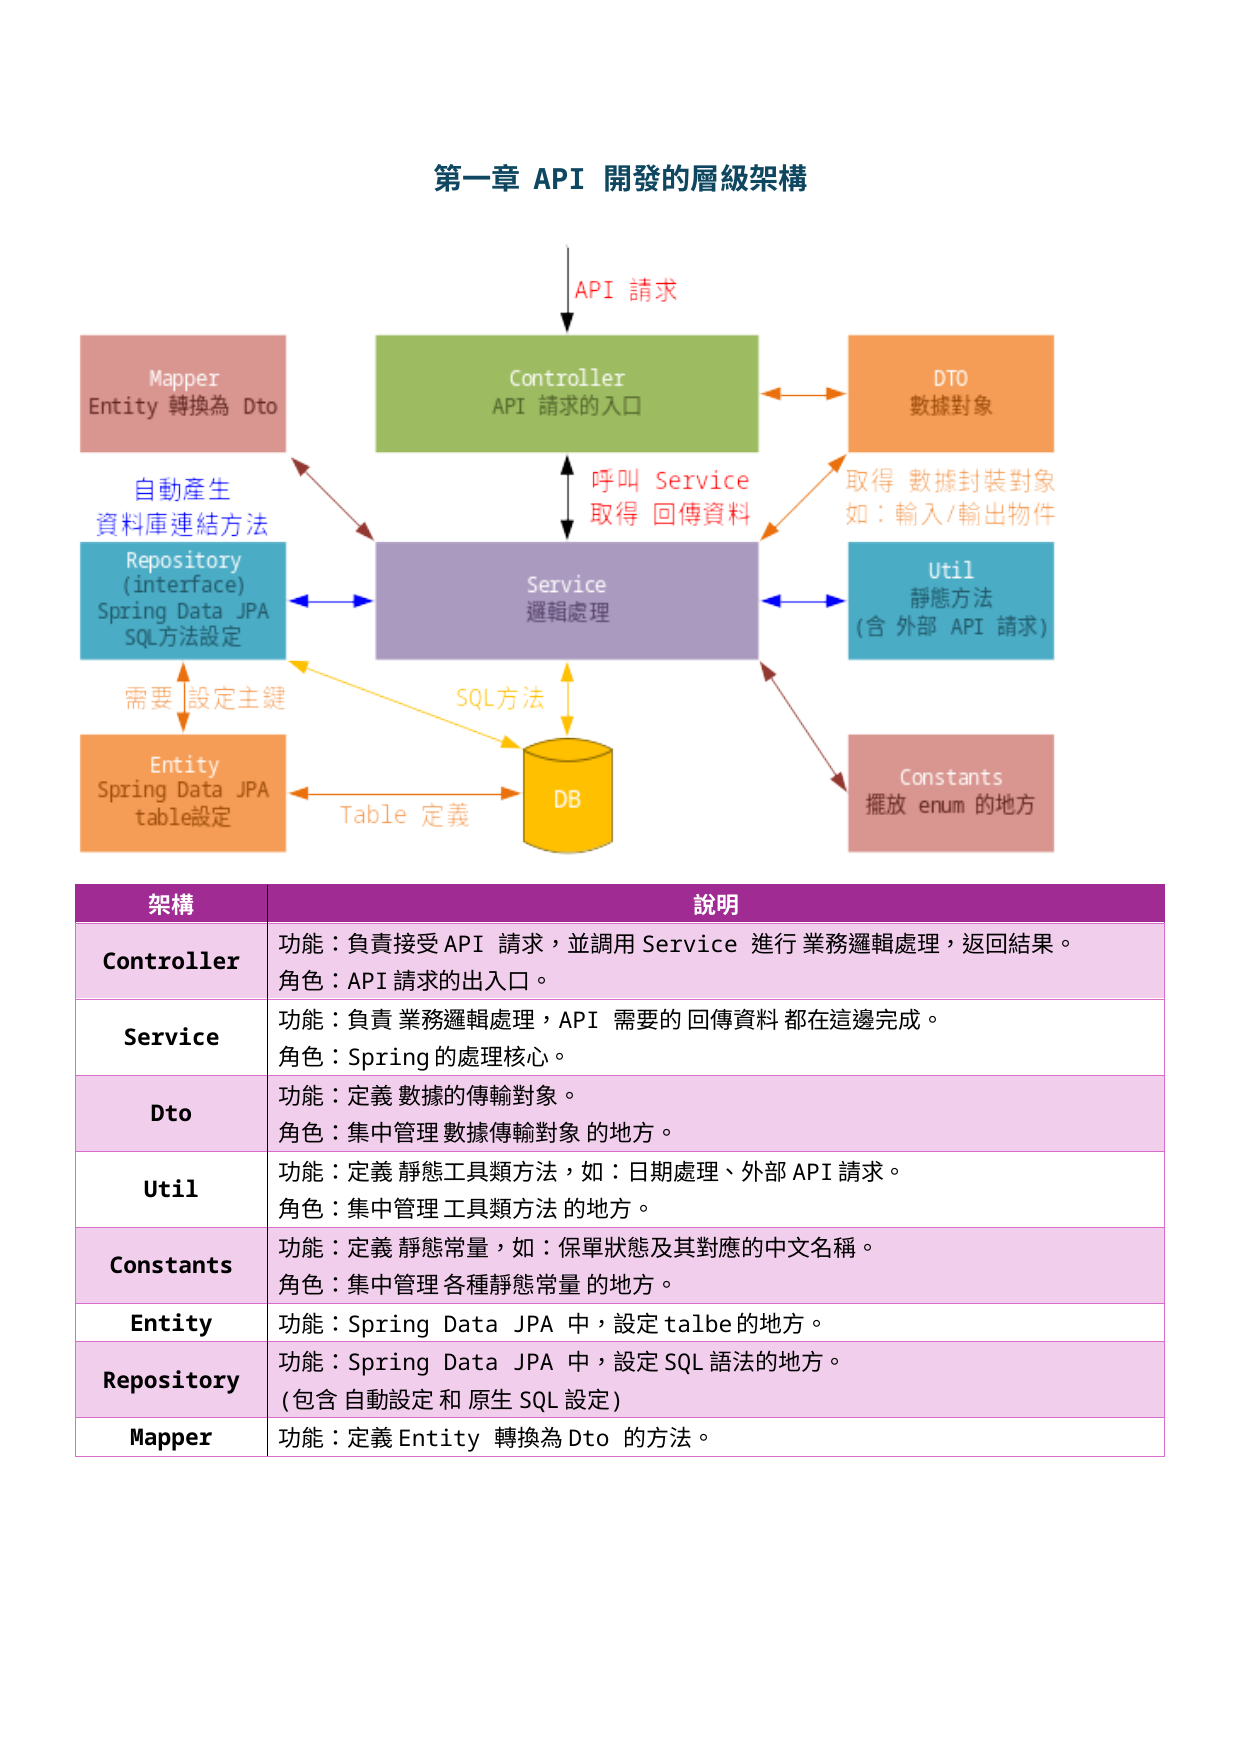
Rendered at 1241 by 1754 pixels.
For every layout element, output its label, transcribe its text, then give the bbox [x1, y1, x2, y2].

table_cell Repository [76, 1342, 267, 1417]
table_cell 功能：負責接受 API 請求，並調用 Service 進行 業務邏輯處理，返回結果。 角色：API請求的出入口。 [268, 924, 1164, 998]
table_cell Constants [76, 1228, 267, 1303]
subtitle API 開發的層級架構 [75, 139, 1165, 214]
table_cell Dto [76, 1076, 267, 1151]
table_cell 功能：定義 靜態工具類方法，如：日期處理、外部API請求。 角色：集中管理 工具類方法 的地方。 [268, 1152, 1164, 1227]
table_cell 功能：負責 業務邏輯處理，API 需要的 回傳資料 都在這邊完成。 角色：Spring的處理核心。 [268, 1000, 1164, 1074]
table_cell Mapper [76, 1418, 267, 1456]
table_cell Util [76, 1152, 267, 1227]
table_header 架構 [76, 885, 267, 922]
table_cell 功能：Spring Data JPA 中，設定SQL語法的地方。 (包含 自動設定 和 原生SQL設定) [268, 1342, 1164, 1417]
table_cell 功能：定義 靜態常量，如：保單狀態及其對應的中文名稱。 角色：集中管理 各種靜態常量 的地方。 [268, 1228, 1164, 1303]
table_cell Entity [76, 1304, 267, 1341]
table_cell Controller [76, 924, 267, 998]
table_header 說明 [268, 885, 1164, 922]
table_cell 功能：Spring Data JPA 中，設定talbe的地方。 [268, 1304, 1164, 1341]
table_cell 功能：定義 數據的傳輸對象。 角色：集中管理 數據傳輸對象 的地方。 [268, 1076, 1164, 1151]
table_cell Service [76, 1000, 267, 1074]
table_cell 功能：定義 Entity 轉換為 Dto 的方法。 [268, 1418, 1164, 1456]
